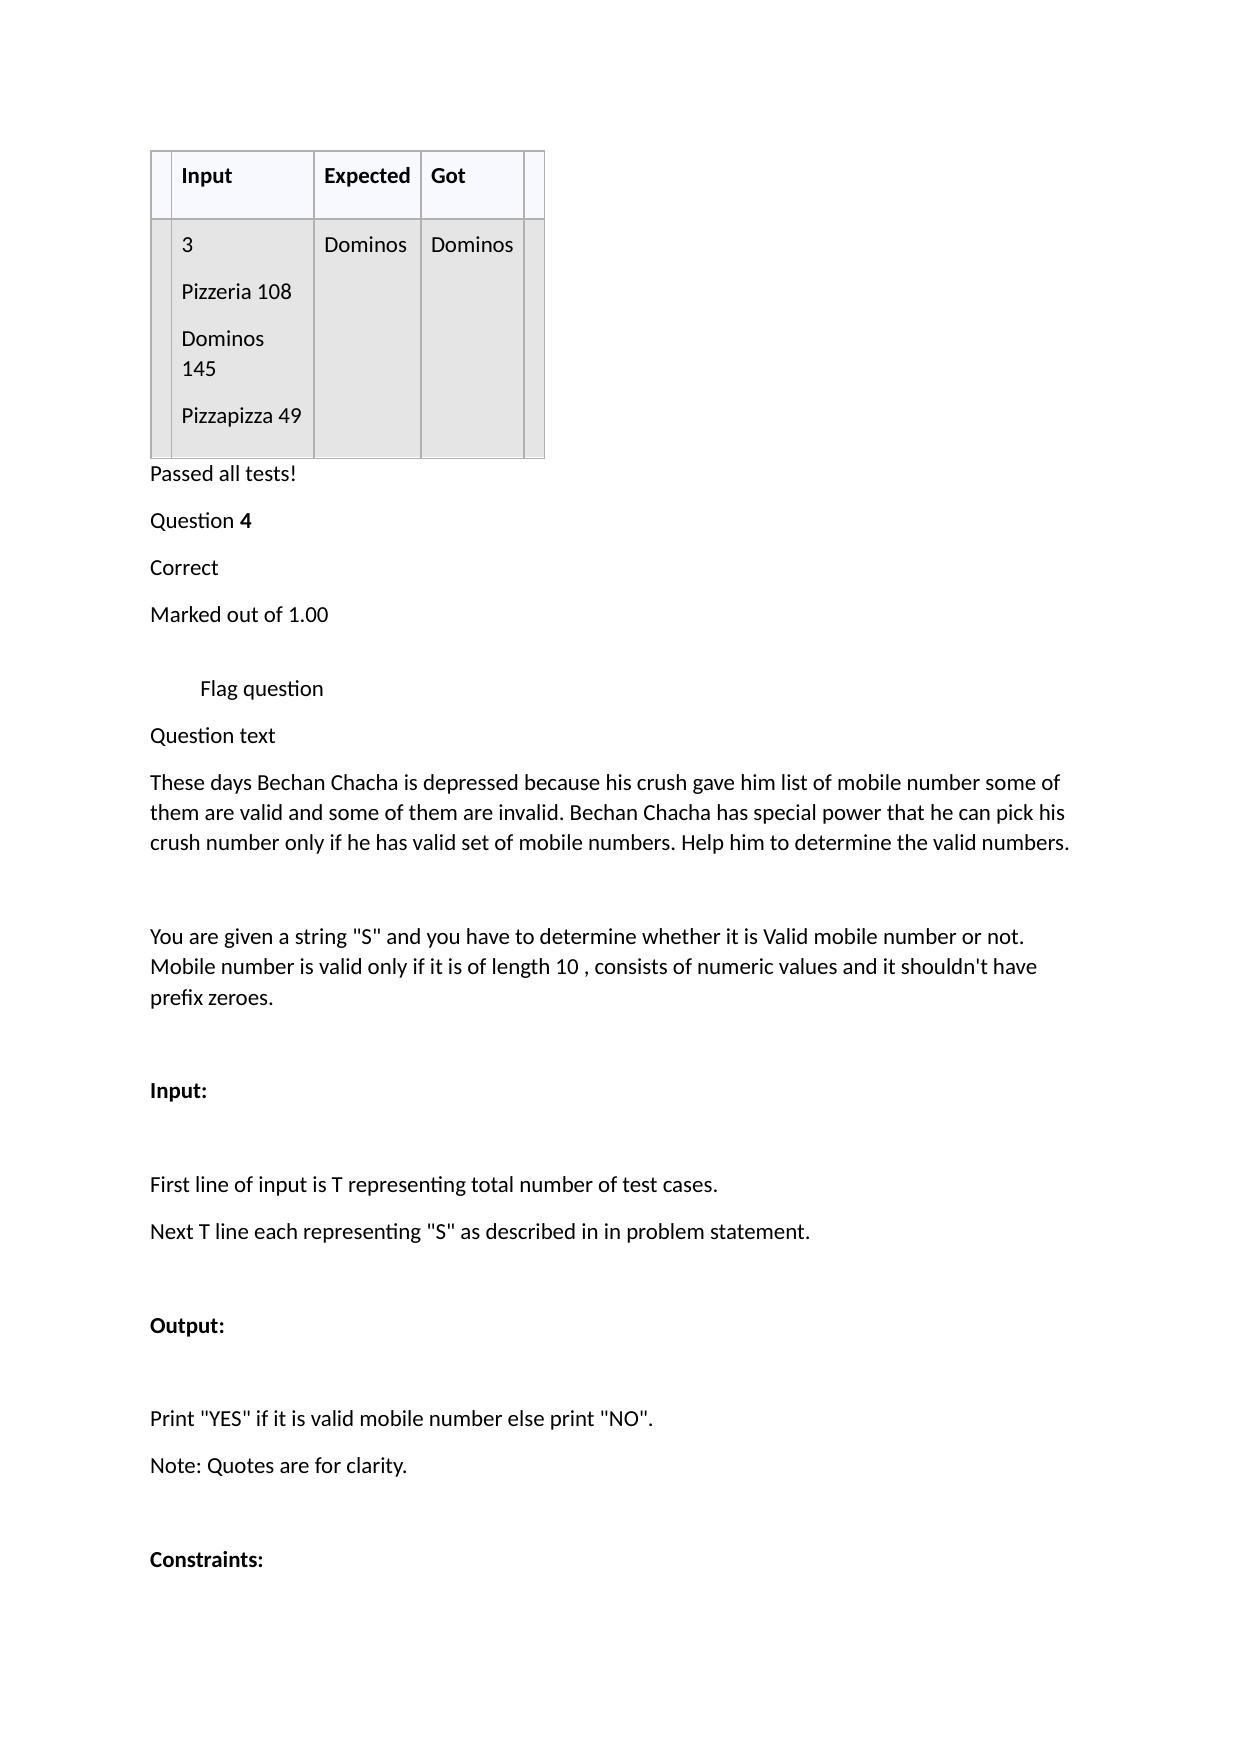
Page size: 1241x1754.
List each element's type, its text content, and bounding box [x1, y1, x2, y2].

table_header Expected [315, 152, 420, 218]
text Question text [150, 721, 1090, 749]
text You are given a string "S" and you have to determine whether it is Valid mobile number or not. Mobile number is valid only if it is of length 10 , consists of numeric values and it shouldn't have prefix zeroes. [150, 922, 1090, 1011]
table_cell Dominos [315, 220, 420, 457]
table_cell [152, 220, 171, 457]
text Correct [150, 553, 1090, 581]
text Output: [150, 1311, 1090, 1339]
table_header [525, 152, 544, 218]
table_cell [525, 220, 544, 457]
text Question 4 [150, 506, 1090, 534]
text Passed all tests! [150, 459, 1090, 487]
table_cell 3 Pizzeria 108 Dominos 145 Pizzapizza 49 [172, 220, 313, 457]
table_header [152, 152, 171, 218]
text These days Bechan Chacha is depressed because his crush gave him list of mobile number some of them are valid and some of them are invalid. Bechan Chacha has special power that he can pick his crush number only if he has valid set of mobile numbers. Help him to determine the valid numbers. [150, 768, 1090, 857]
text Note: Quotes are for clarity. [150, 1451, 1090, 1479]
table_cell Dominos [422, 220, 523, 457]
text First line of input is T representing total number of test cases. [150, 1170, 1090, 1198]
table_header Input [172, 152, 313, 218]
text Next T line each representing "S" as described in in problem statement. [150, 1217, 1090, 1245]
text Flag question [150, 647, 1090, 702]
table_header Got [422, 152, 523, 218]
text Input: [150, 1076, 1090, 1104]
text Print "YES" if it is valid mobile number else print "NO". [150, 1404, 1090, 1433]
text Constraints: [150, 1545, 1090, 1573]
text Marked out of 1.00 [150, 600, 1090, 628]
